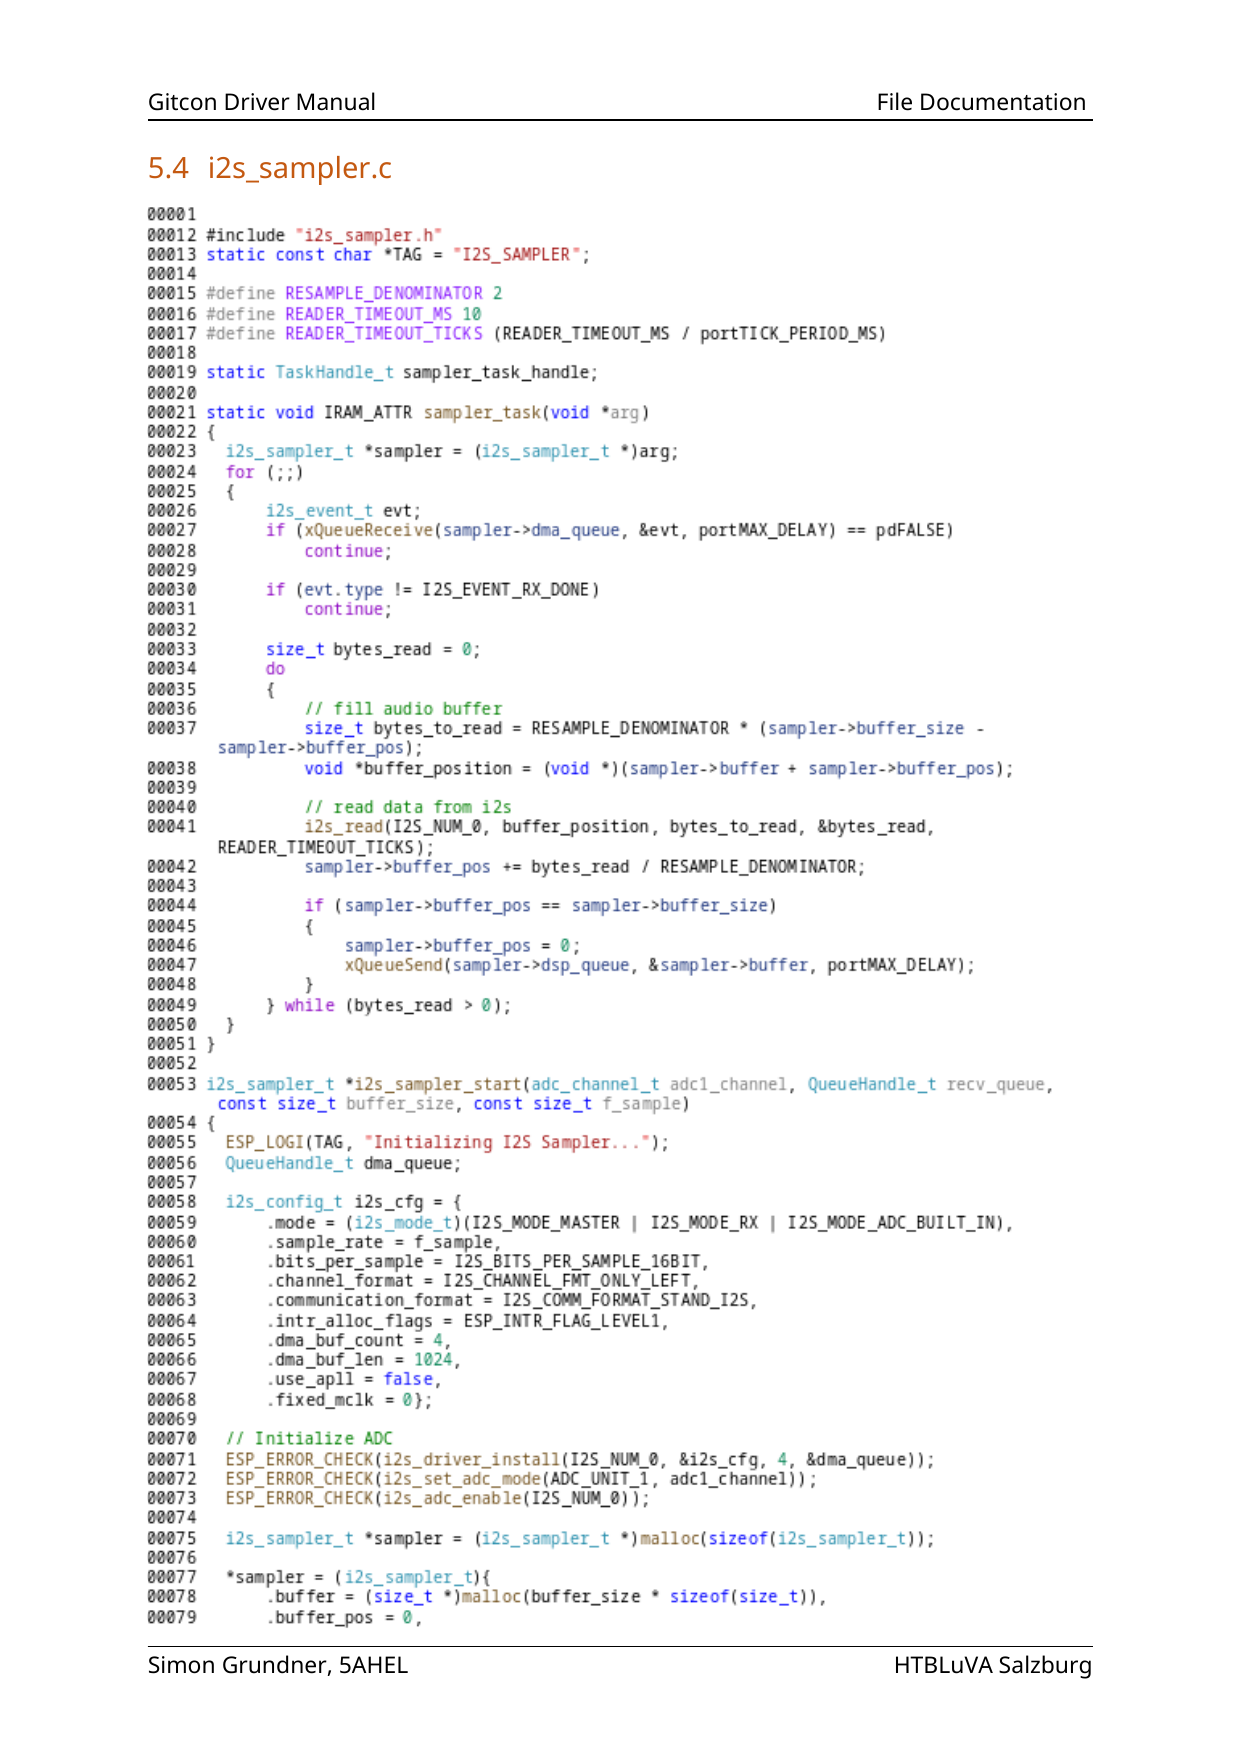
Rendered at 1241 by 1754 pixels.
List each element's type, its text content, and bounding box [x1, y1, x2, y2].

subtitle i2s_sampler.c [148, 148, 1093, 187]
